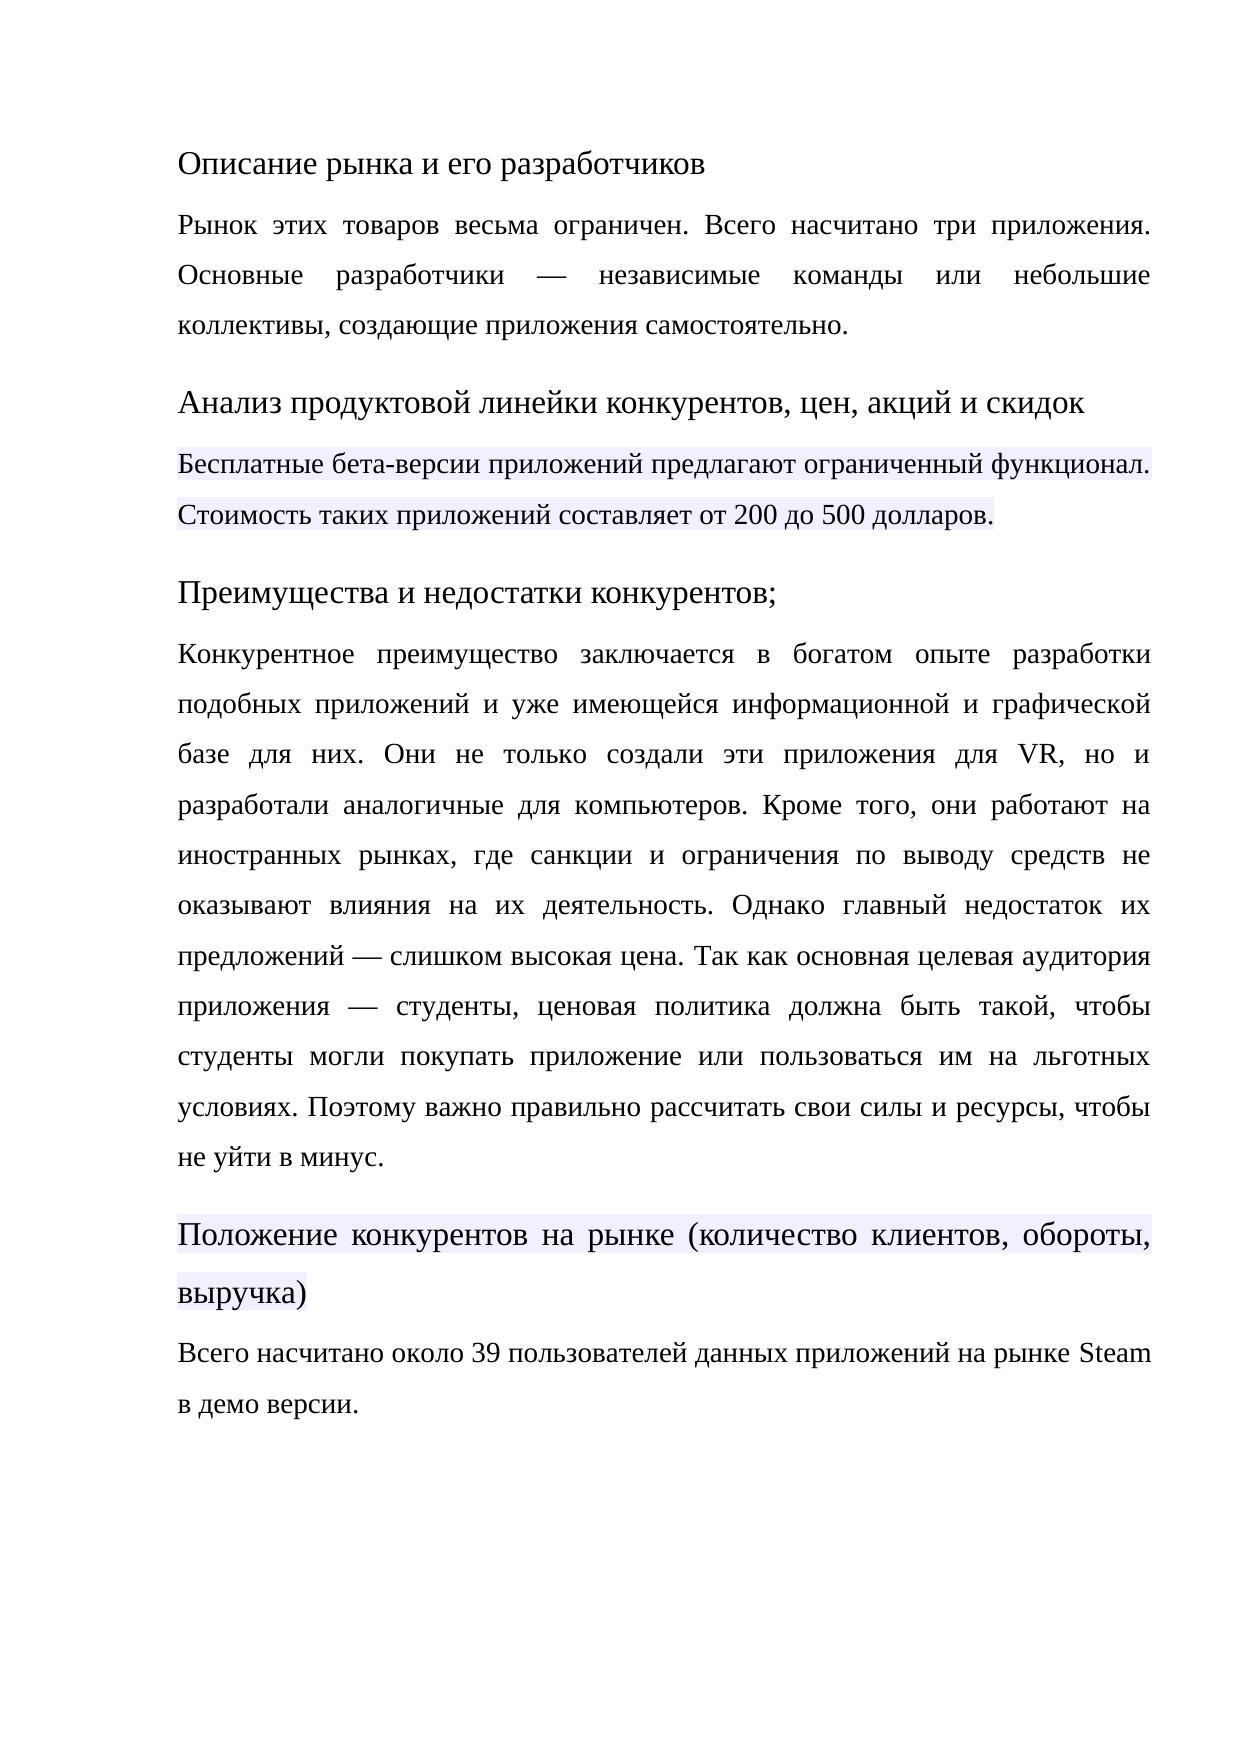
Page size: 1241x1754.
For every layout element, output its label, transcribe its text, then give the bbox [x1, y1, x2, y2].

text Конкурентное преимущество заключается в богатом опыте разработки подобных приложений и уже имеющейся информационной и графической базе для них. Они не только создали эти приложения для VR, но и разработали аналогичные для компьютеров. Кроме того, они работают на иностранных рынках, где санкции и ограничения по выводу средств не оказывают влияния на их деятельность. Однако главный недостаток их предложений — слишком высокая цена. Так как основная целевая аудитория приложения — студенты, ценовая политика должна быть такой, чтобы студенты могли покупать приложение или пользоваться им на льготных условиях. Поэтому важно правильно рассчитать свои силы и ресурсы, чтобы не уйти в минус. [177, 636, 1152, 1173]
subtitle Описание рынка и его разработчиков [177, 143, 1152, 181]
subtitle Преимущества и недостатки конкурентов; [177, 572, 1152, 611]
text Бесплатные бета-версии приложений предлагают ограниченный функционал. Стоимость таких приложений составляет от 200 до 500 долларов. [177, 480, 1152, 530]
text Рынок этих товаров весьма ограничен. Всего насчитано три приложения. Основные разработчики — независимые команды или небольшие коллективы, создающие приложения самостоятельно. [177, 207, 1152, 341]
text Всего насчитано около 39 пользователей данных приложений на рынке Steam в демо версии. [177, 1336, 1152, 1419]
subtitle Анализ продуктовой линейки конкурентов, цен, акций и скидок [177, 383, 1152, 421]
subtitle Положение конкурентов на рынке (количество клиентов, обороты, выручка) [177, 1253, 1152, 1310]
